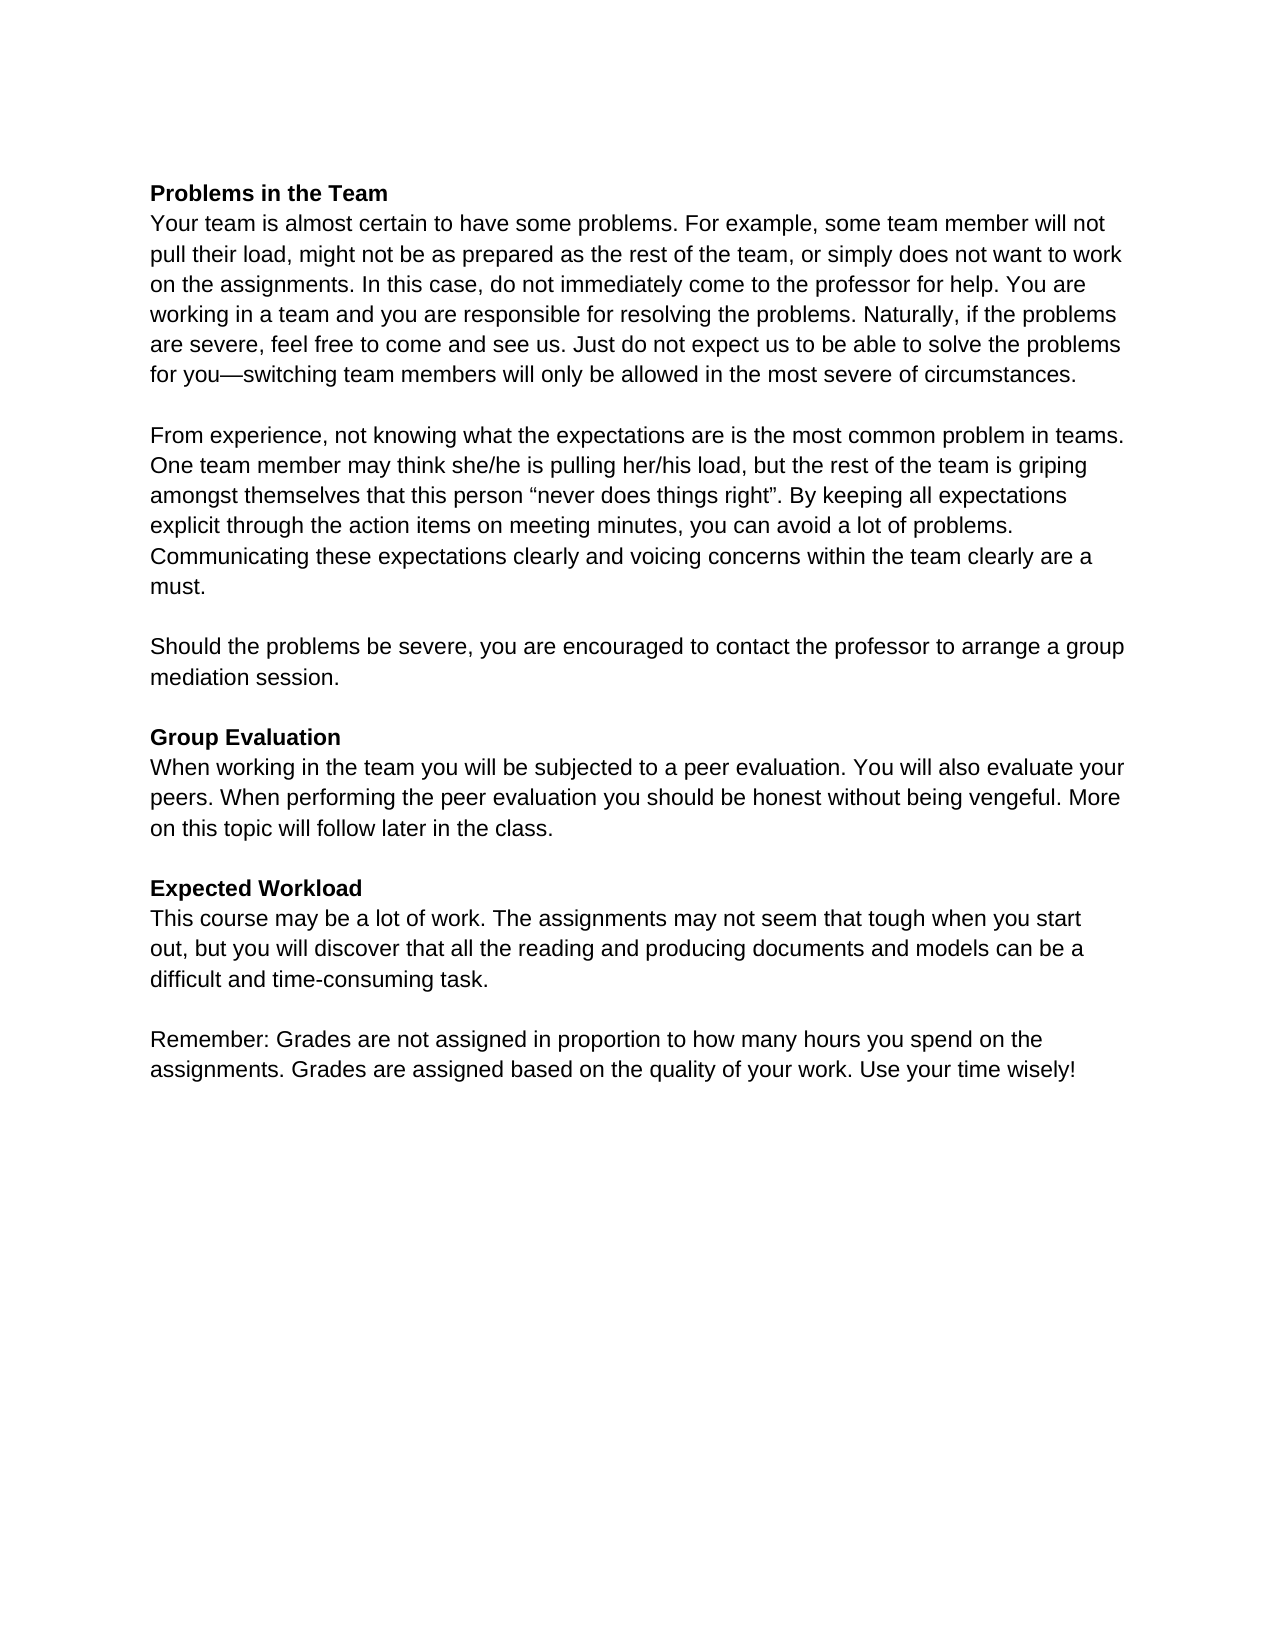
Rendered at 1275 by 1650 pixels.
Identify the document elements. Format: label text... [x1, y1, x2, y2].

text From experience, not knowing what the expectations are is the most common problem in teams. One team member may think she/he is pulling her/his load, but the rest of the team is griping amongst themselves that this person “never does things right”. By keeping all expectations explicit through the action items on meeting minutes, you can avoid a lot of problems. Communicating these expectations clearly and voicing concerns within the team clearly are a must. [150, 422, 1125, 599]
text This course may be a lot of work. The assignments may not seem that tough when you start out, but you will discover that all the reading and producing documents and models can be a difficult and time-consuming task. [150, 905, 1125, 992]
text Expected Workload [150, 875, 1125, 901]
text When working in the team you will be subjected to a peer evaluation. You will also evaluate your peers. When performing the peer evaluation you should be honest without being vengeful. More on this topic will follow later in the class. [150, 754, 1125, 841]
text Remember: Grades are not assigned in proportion to how many hours you spend on the assignments. Grades are assigned based on the quality of your work. Use your time wisely! [150, 1026, 1125, 1083]
text Should the problems be severe, you are encouraged to contact the professor to arrange a group mediation session. [150, 633, 1125, 690]
text Your team is almost certain to have some problems. For example, some team member will not pull their load, might not be as prepared as the rest of the team, or simply does not want to work on the assignments. In this case, do not immediately come to the professor for help. You are working in a team and you are responsible for resolving the problems. Naturally, if the problems are severe, feel free to come and see us. Just do not expect us to be able to solve the problems for you—switching team members will only be allowed in the most severe of circumstances. [150, 210, 1125, 388]
text Problems in the Team [150, 180, 1125, 207]
text Group Evaluation [150, 724, 1125, 750]
